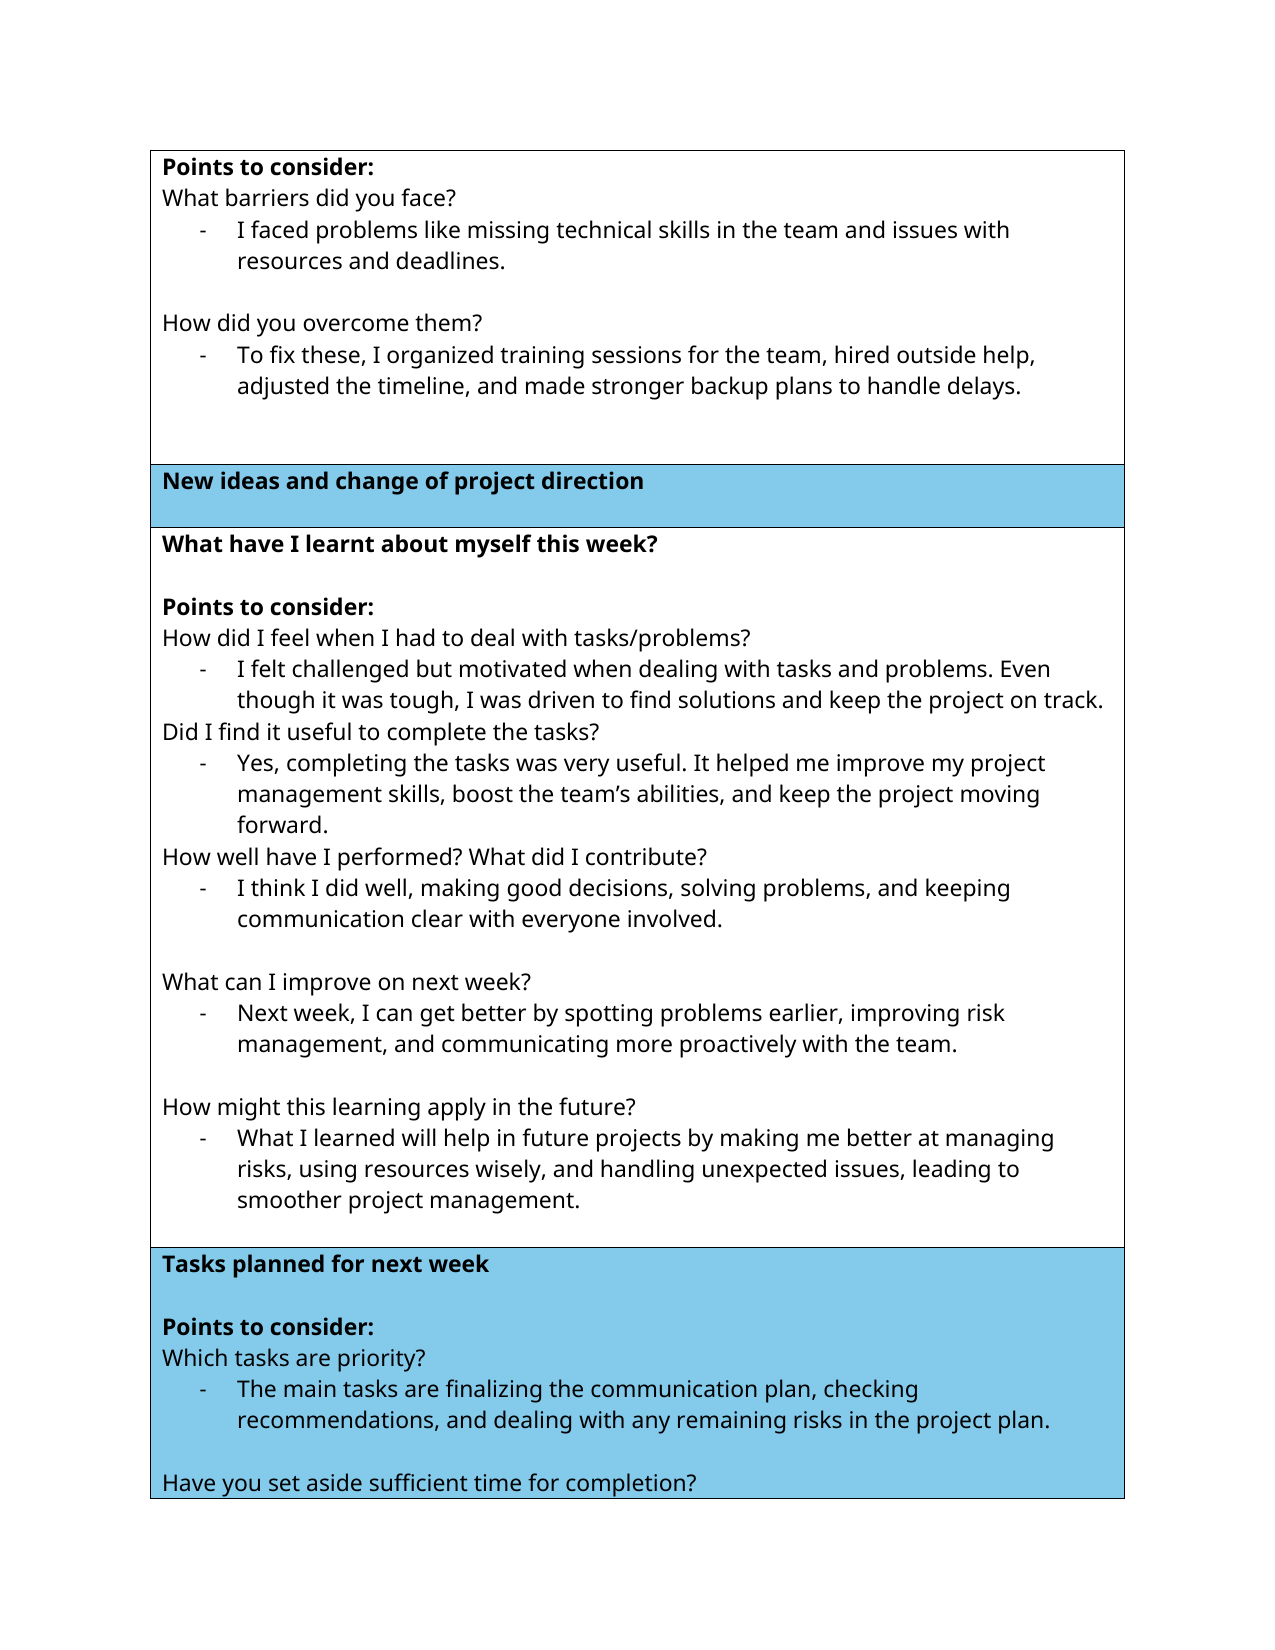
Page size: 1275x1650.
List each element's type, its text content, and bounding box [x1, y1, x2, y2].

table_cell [151, 1248, 1124, 1498]
table_cell What have I learnt about myself this week? Points to consider: How did I feel when I had to deal with tasks/problems? I felt challenged but motivated when dealing with tasks and problems. Even though it was tough, I was driven to find solutions and keep the project on track. Did I find it useful to complete the tasks? Yes, completing the tasks was very useful. It helped me improve my project management skills, boost the team’s abilities, and keep the project moving forward. How well have I performed? What did I contribute? I think I did well, making good decisions, solving problems, and keeping communication clear with everyone involved. What can I improve on next week? Next week, I can get better by spotting problems earlier, improving risk management, and communicating more proactively with the team. How might this learning apply in the future? What I learned will help in future projects by making me better at managing risks, using resources wisely, and handling unexpected issues, leading to smoother project management. [151, 528, 1124, 1247]
table_cell New ideas and change of project direction [151, 465, 1124, 527]
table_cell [151, 151, 1124, 463]
